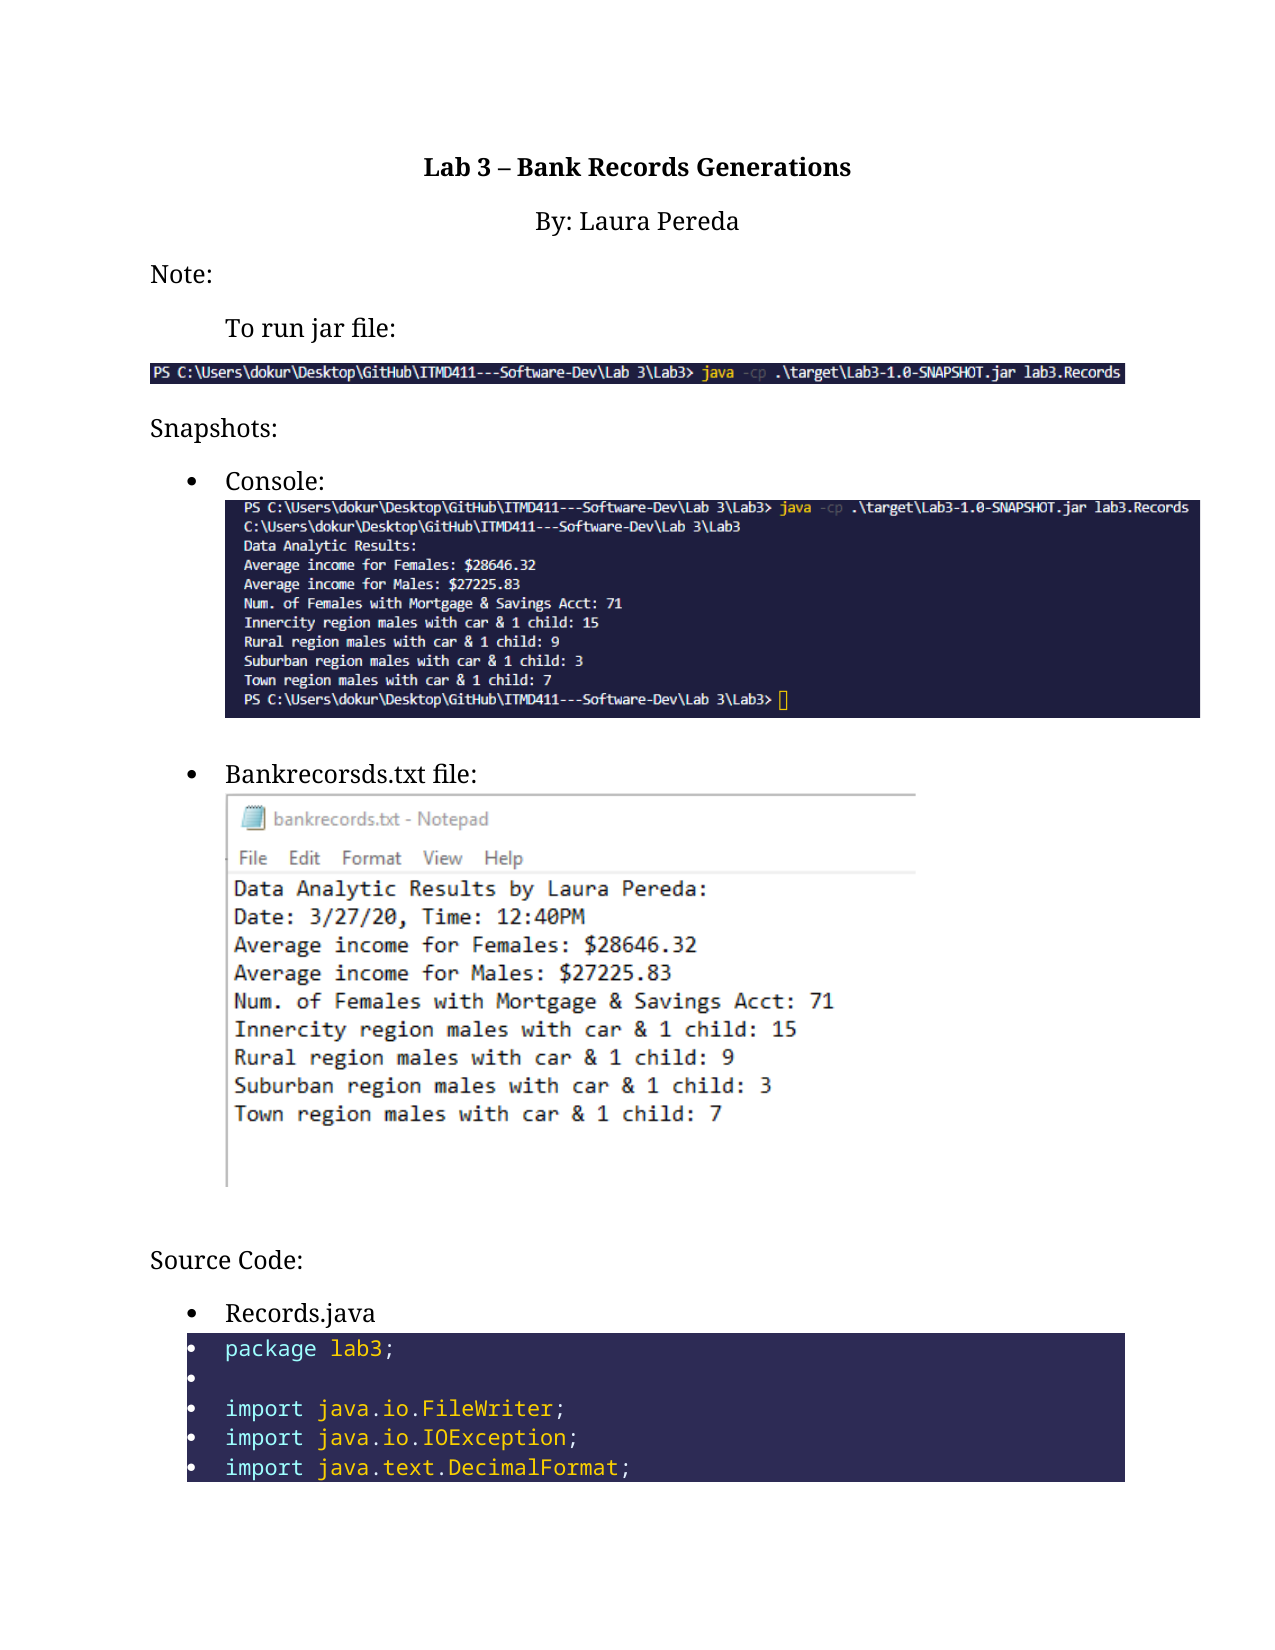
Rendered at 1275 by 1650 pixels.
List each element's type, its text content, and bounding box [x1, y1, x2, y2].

picture [150, 363, 1125, 384]
list import java.io.FileWriter; [187, 1392, 1125, 1422]
list import java.io.IOException; [187, 1422, 1125, 1452]
text By: Laura Pereda [150, 203, 1125, 237]
text Note: [150, 257, 1125, 291]
list import java.text.DecimalFormat; [187, 1452, 1125, 1482]
text To run jar file: [150, 310, 1125, 344]
list Records.java [187, 1296, 1125, 1330]
picture [225, 793, 916, 1187]
text Lab 3 – Bank Records Generations [150, 150, 1125, 184]
list Console: [187, 464, 1125, 498]
list Bankrecorsds.txt file: [187, 757, 1125, 791]
text Source Code: [150, 1243, 1125, 1277]
text Snapshots: [150, 411, 1125, 445]
list package lab3; [187, 1333, 1125, 1363]
picture [225, 500, 1200, 718]
